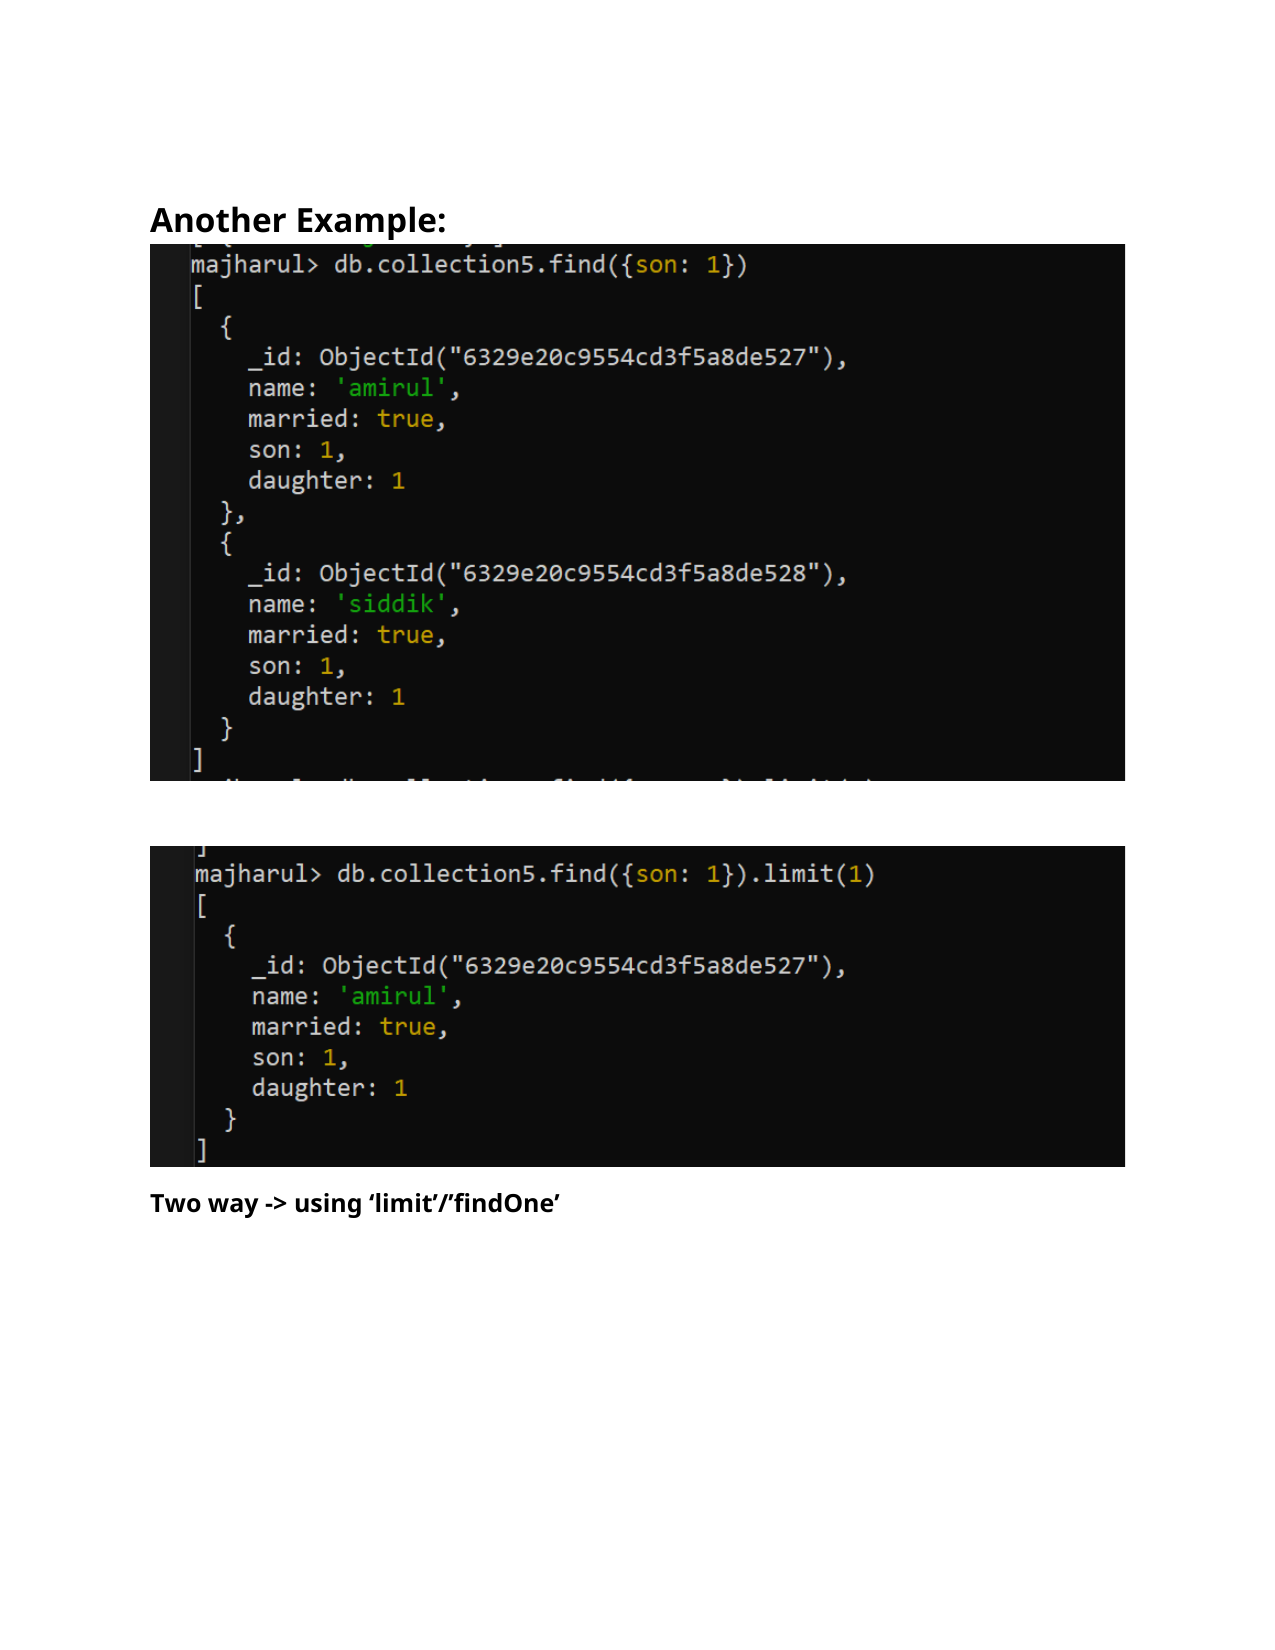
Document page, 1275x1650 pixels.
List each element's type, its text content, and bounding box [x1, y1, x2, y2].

picture [150, 846, 1125, 1167]
picture [150, 244, 1125, 781]
text Another Example: [150, 197, 1125, 244]
text Two way -> using ‘limit’/’findOne’ [150, 1185, 1125, 1219]
